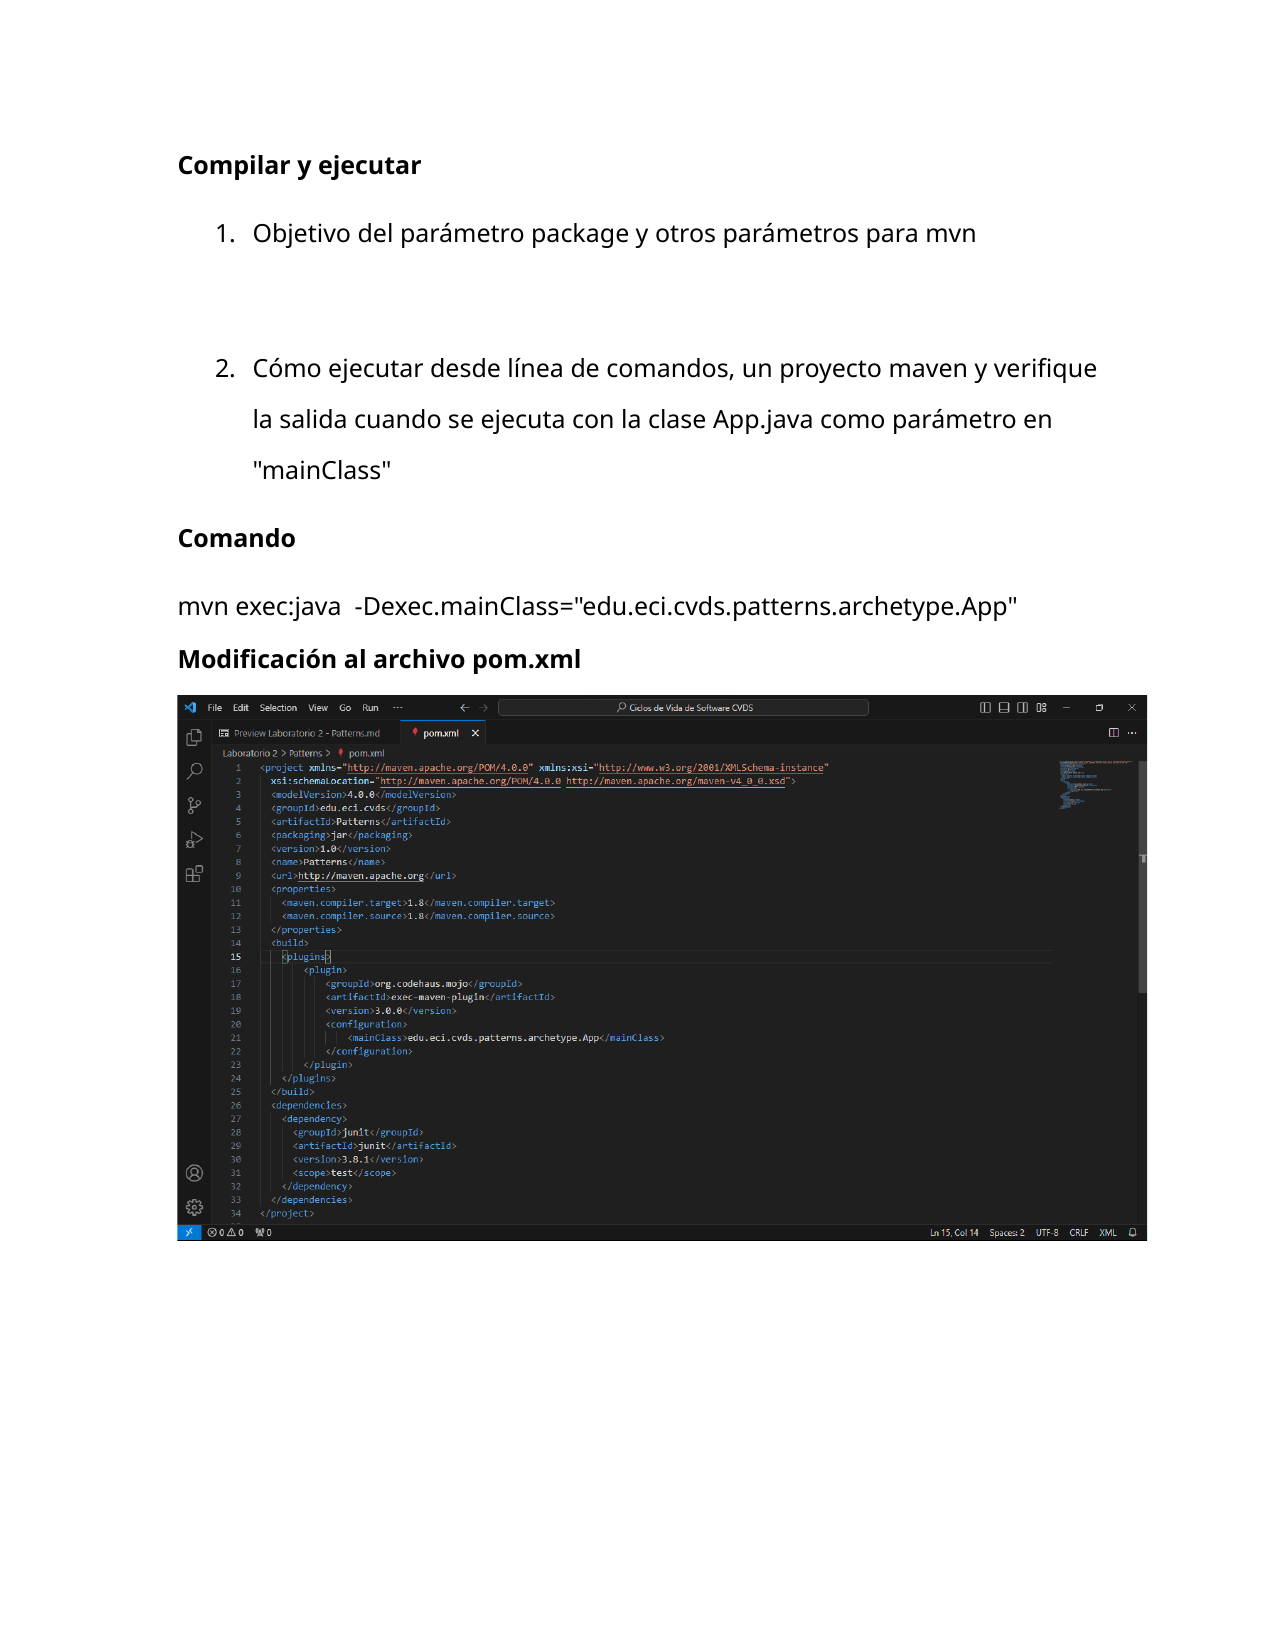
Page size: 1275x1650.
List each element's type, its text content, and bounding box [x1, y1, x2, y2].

text Modificación al archivo pom.xml [177, 642, 1098, 676]
text Comando [177, 521, 1098, 554]
text Compilar y ejecutar [177, 148, 1098, 182]
text mvn exec:java -Dexec.mainClass="edu.eci.cvds.patterns.archetype.App" [177, 588, 1098, 622]
list Objetivo del parámetro package y otros parámetros para mvn [215, 215, 1098, 249]
picture [177, 695, 1148, 1241]
list Cómo ejecutar desde línea de comandos, un proyecto maven y verifique la salida cuando se ejecuta con la clase App.java como parámetro en "mainClass" [215, 351, 1098, 487]
